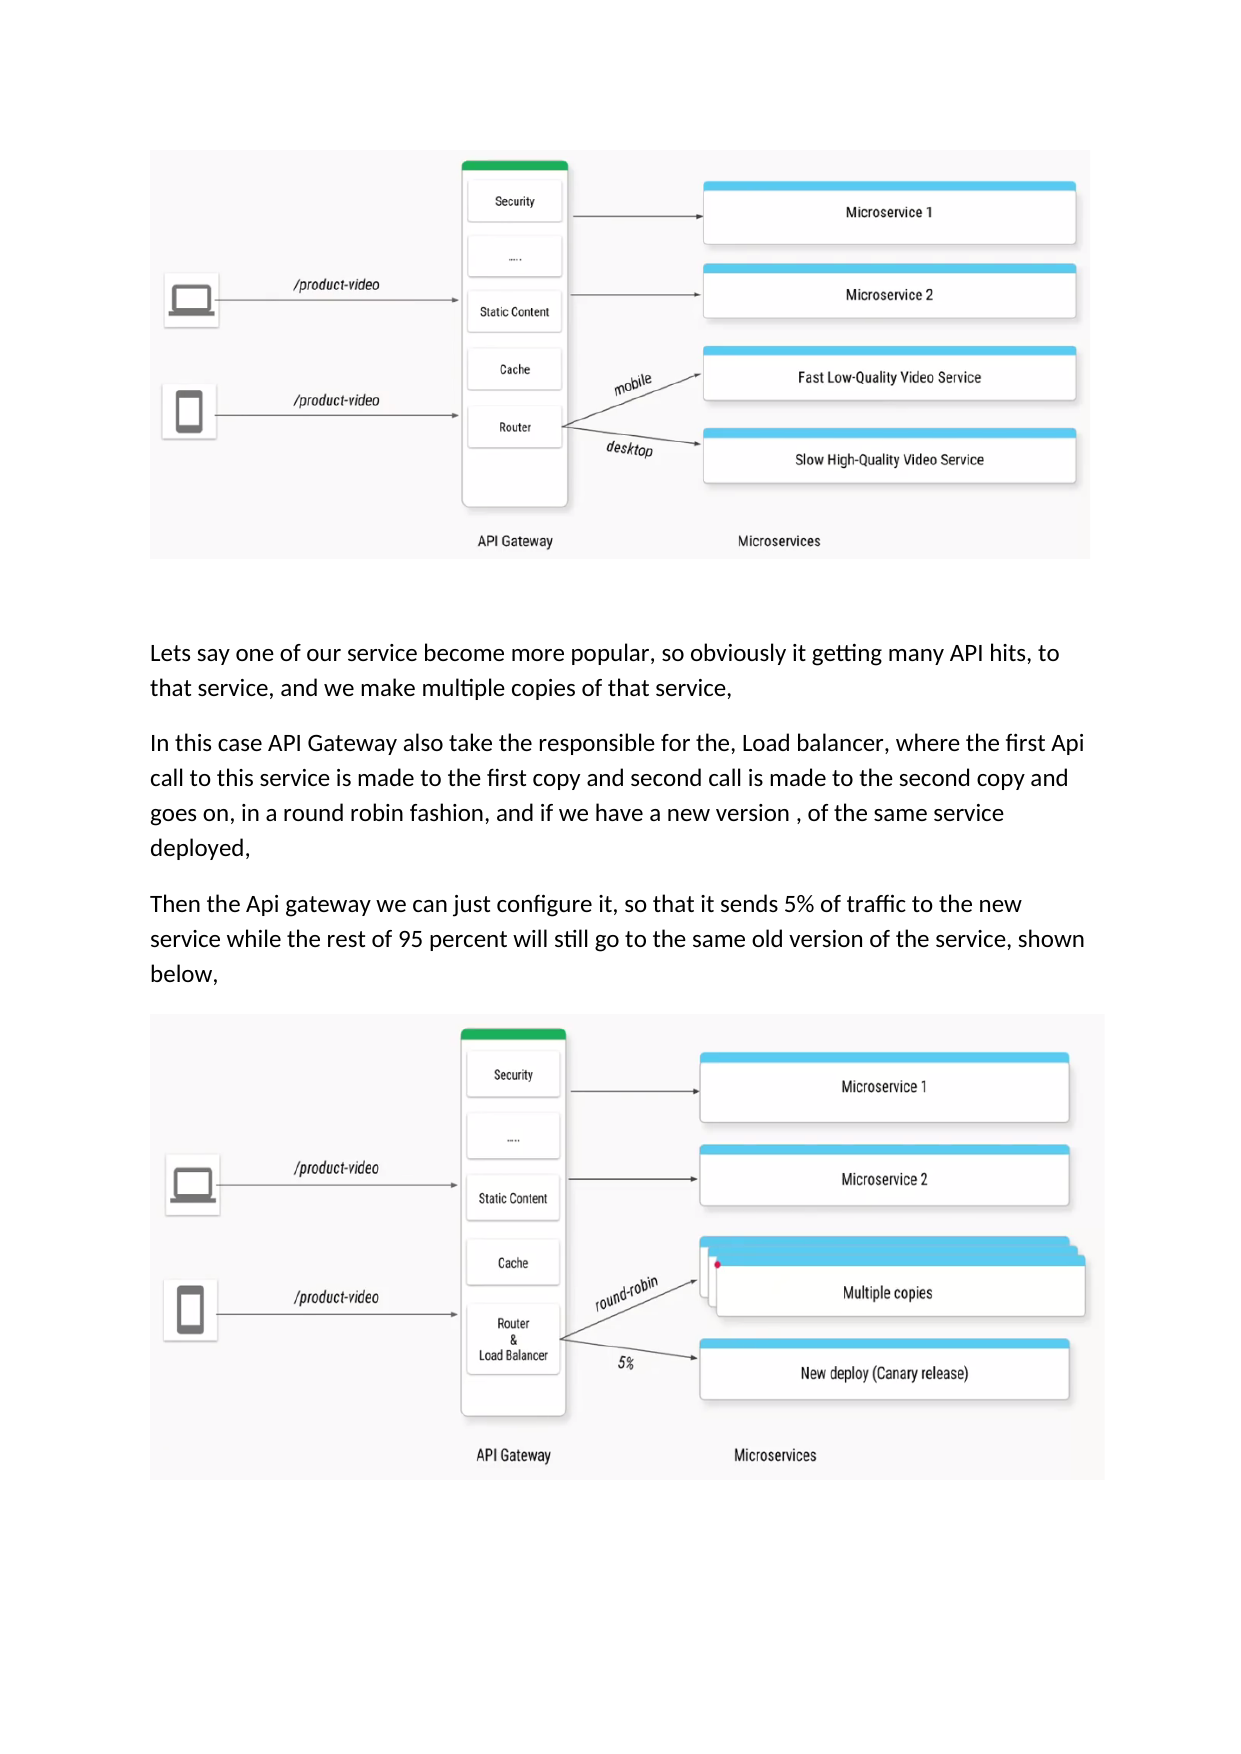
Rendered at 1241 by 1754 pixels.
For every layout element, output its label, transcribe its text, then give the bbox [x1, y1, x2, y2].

text Lets say one of our service become more popular, so obviously it getting many API hits, to that service, and we make multiple copies of that service, [150, 637, 1090, 702]
text Then the Api gateway we can just configure it, so that it sends 5% of traffic to the new service while the rest of 95 percent will still go to the same old version of the service, shown below, [150, 888, 1090, 989]
picture [150, 150, 1091, 559]
picture [150, 1014, 1105, 1480]
text In this case API Gateway also take the responsible for the, Load balancer, where the first Api call to this service is made to the first copy and second call is made to the second copy and goes on, in a round robin fashion, and if we have a new version , of the same service deployed, [150, 727, 1090, 863]
